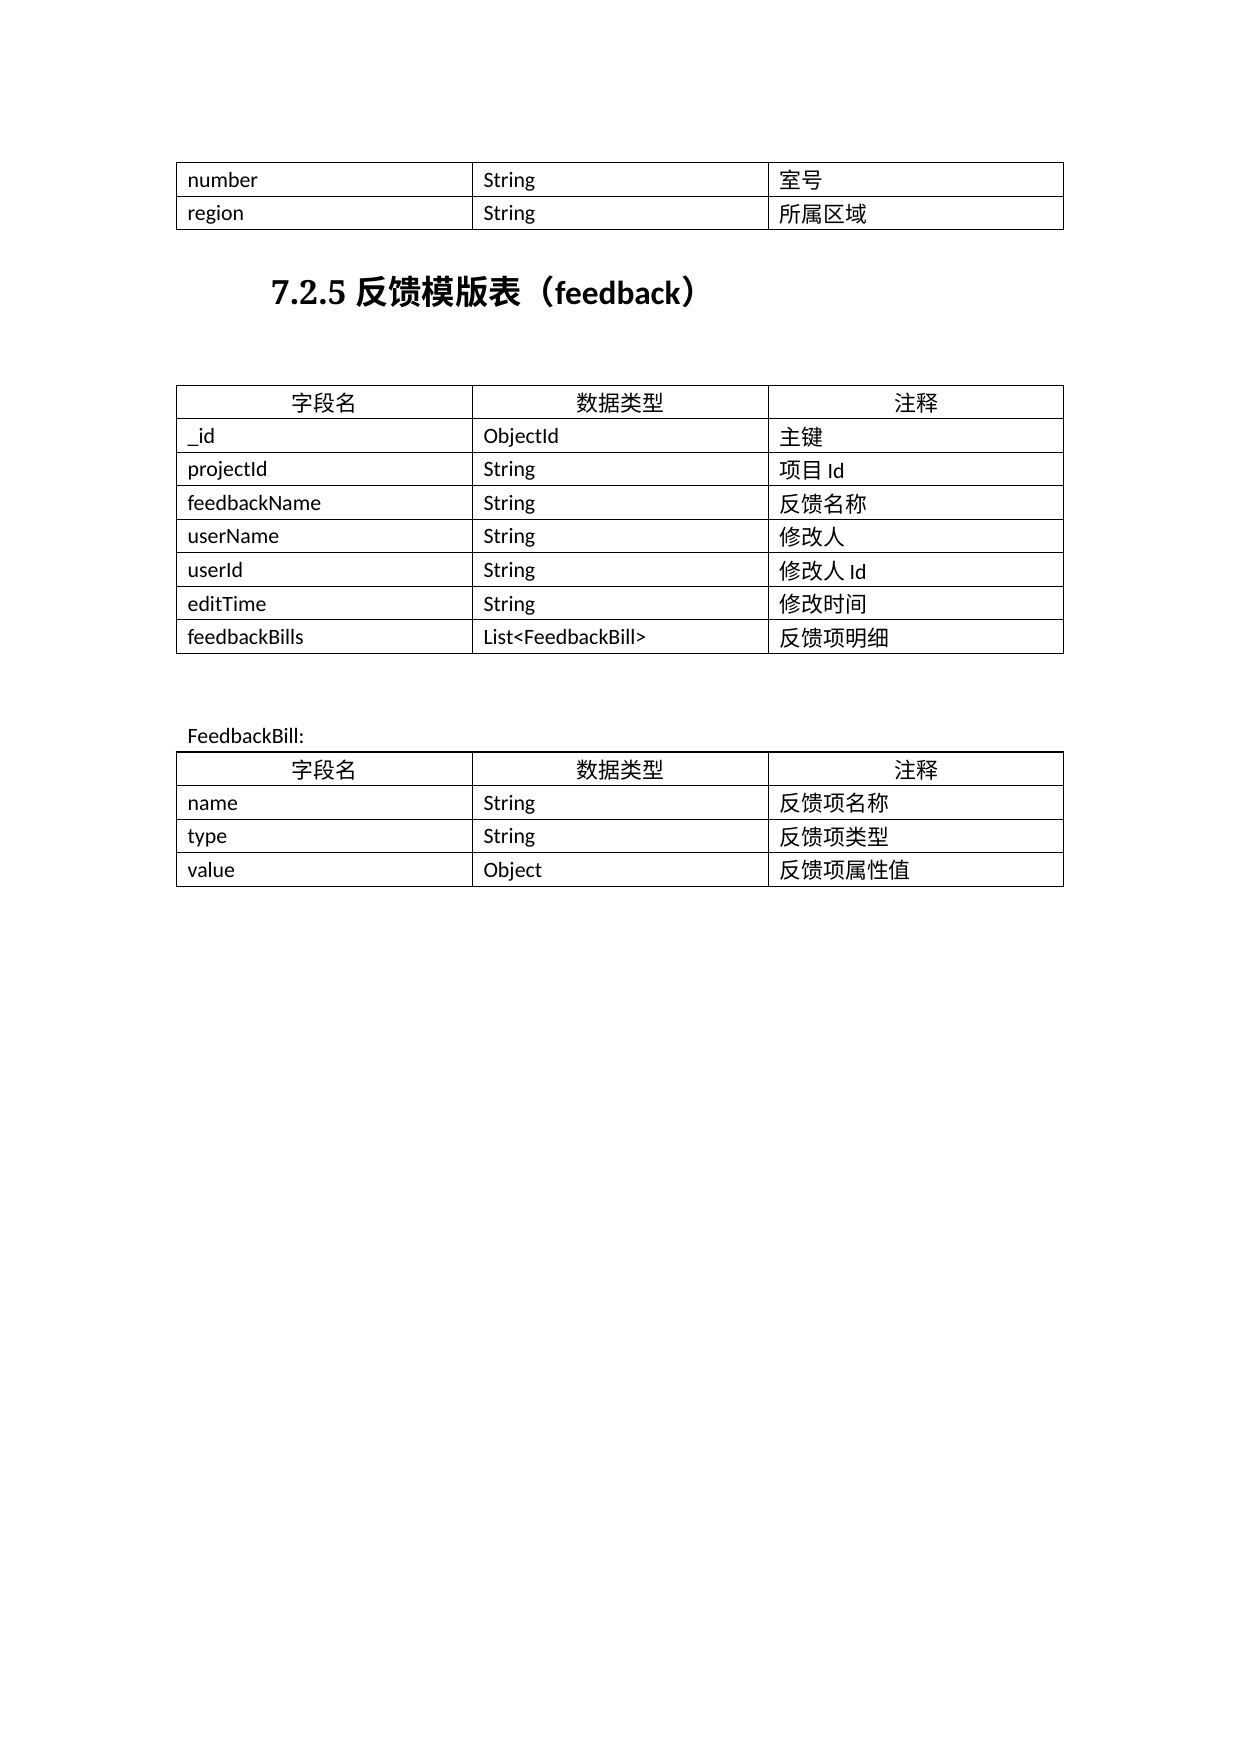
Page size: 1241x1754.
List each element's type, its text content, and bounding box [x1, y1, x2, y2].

table_header 字段名 [177, 753, 472, 785]
text FeedbackBill: [187, 719, 1053, 751]
table_cell 主键 [769, 419, 1063, 452]
table_cell 反馈项属性值 [769, 853, 1063, 886]
table_cell type [177, 820, 472, 852]
table_cell Object [473, 853, 768, 886]
table_cell projectId [177, 453, 472, 485]
table_cell region [177, 197, 472, 229]
table_cell editTime [177, 587, 472, 619]
table_cell number [177, 163, 472, 196]
table_cell userName [177, 520, 472, 552]
table_cell feedbackName [177, 486, 472, 519]
table_cell String [473, 163, 768, 196]
table_cell 反馈名称 [769, 486, 1063, 519]
table_cell String [473, 486, 768, 519]
table_cell String [473, 587, 768, 619]
table_cell 修改时间 [769, 587, 1063, 619]
table_cell _id [177, 419, 472, 452]
table_cell 室号 [769, 163, 1063, 196]
table_header 注释 [769, 753, 1063, 785]
table_header 数据类型 [473, 386, 768, 418]
table_cell value [177, 853, 472, 886]
table_cell String [473, 820, 768, 852]
table_header 数据类型 [473, 753, 768, 785]
table_cell String [473, 786, 768, 818]
table_cell List<FeedbackBill> [473, 620, 768, 653]
table_cell String [473, 453, 768, 485]
table_cell 修改人 [769, 520, 1063, 552]
table_cell 项目Id [769, 453, 1063, 485]
table_header 注释 [769, 386, 1063, 418]
table_cell 反馈项名称 [769, 786, 1063, 818]
table_cell 反馈项明细 [769, 620, 1063, 653]
table_cell String [473, 197, 768, 229]
table_cell feedbackBills [177, 620, 472, 653]
table_cell String [473, 553, 768, 586]
table_cell String [473, 520, 768, 552]
table_header 字段名 [177, 386, 472, 418]
table_cell ObjectId [473, 419, 768, 452]
table_cell 反馈项类型 [769, 820, 1063, 852]
subtitle 反馈模版表（feedback） [271, 257, 1053, 322]
table_cell 修改人Id [769, 553, 1063, 586]
table_cell name [177, 786, 472, 818]
table_cell 所属区域 [769, 197, 1063, 229]
table_cell userId [177, 553, 472, 586]
